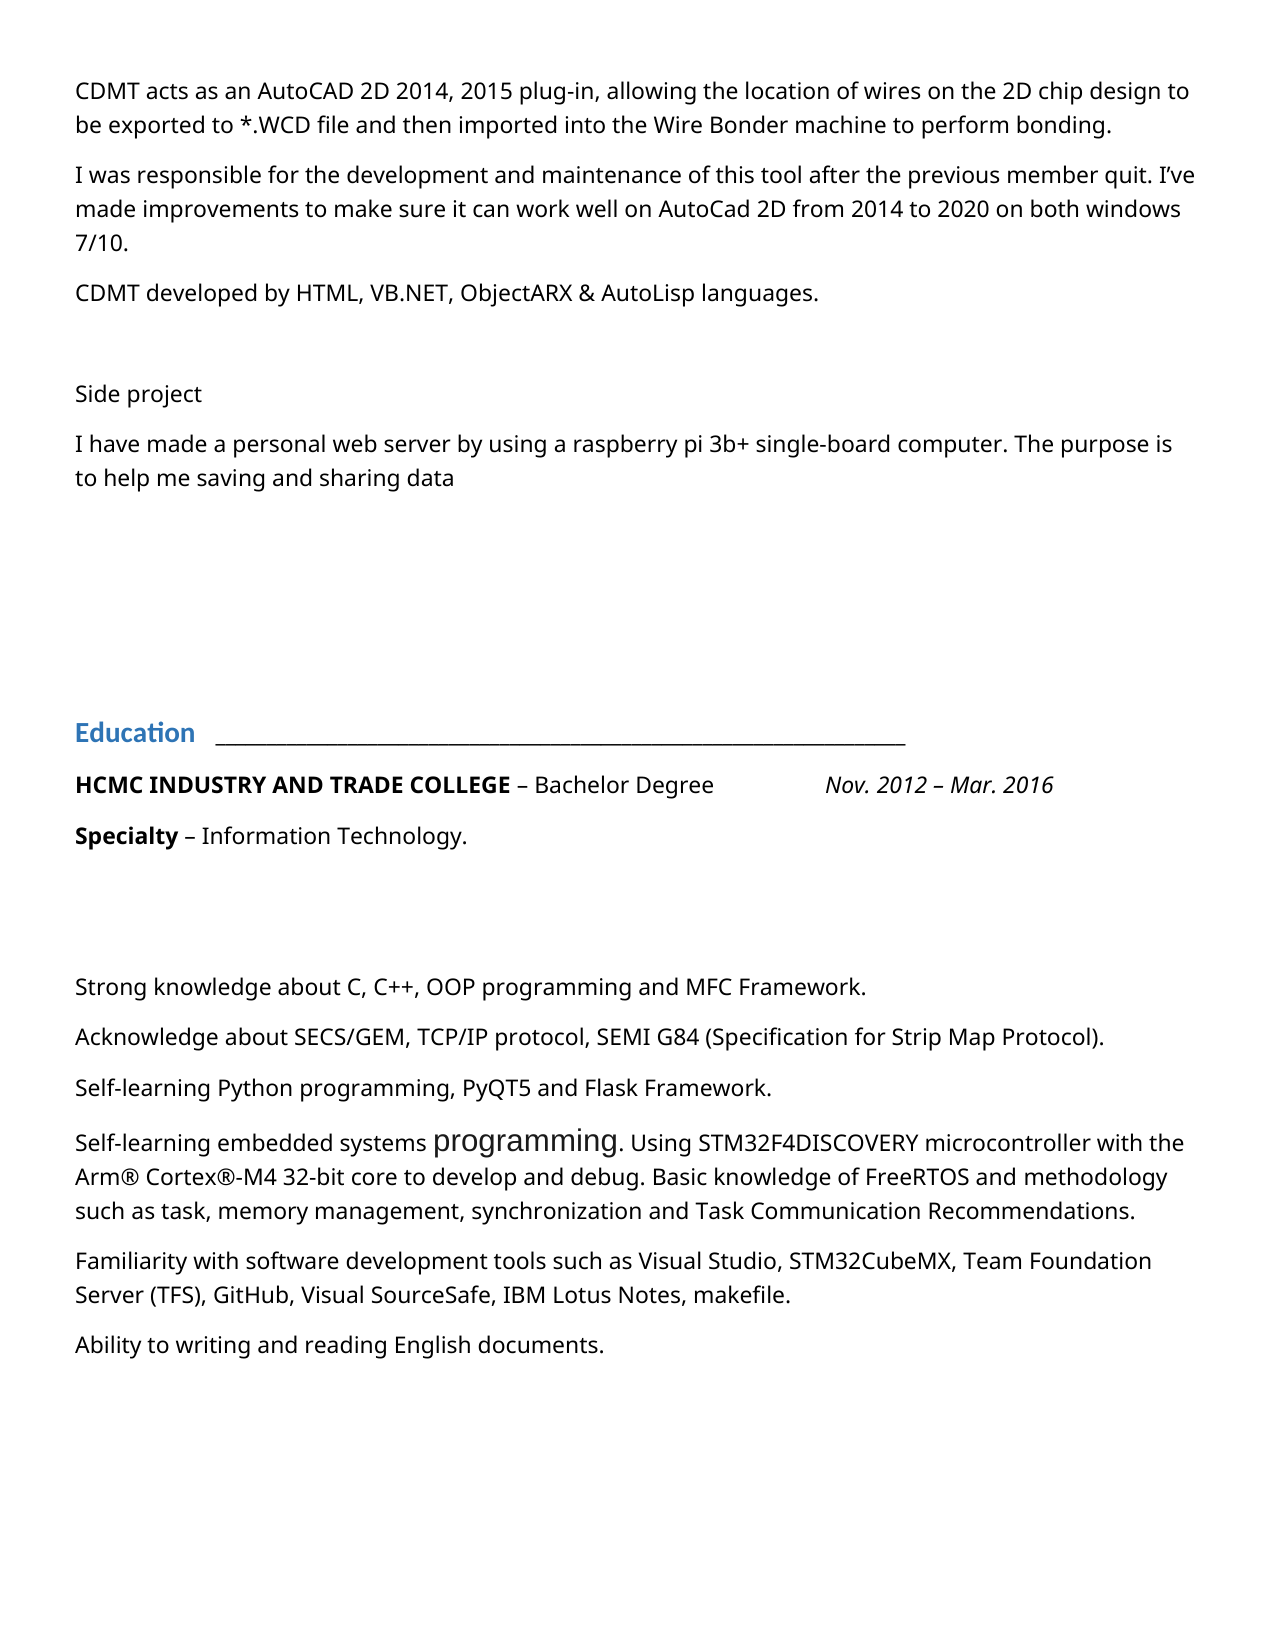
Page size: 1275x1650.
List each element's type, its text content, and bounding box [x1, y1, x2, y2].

text Familiarity with software development tools such as Visual Studio, STM32CubeMX, Team Foundation Server (TFS), GitHub, Visual SourceSafe, IBM Lotus Notes, makefile. [75, 1245, 1200, 1310]
text I have made a personal web server by using a raspberry pi 3b+ single-board computer. The purpose is to help me saving and sharing data [75, 428, 1200, 493]
text Specialty – Information Technology. [75, 820, 1200, 851]
text CDMT acts as an AutoCAD 2D 2014, 2015 plug-in, allowing the location of wires on the 2D chip design to be exported to *.WCD file and then imported into the Wire Bonder machine to perform bonding. [75, 75, 1200, 140]
text Self-learning embedded systems programming. Using STM32F4DISCOVERY microcontroller with the Arm® Cortex®-M4 32-bit core to develop and debug. Basic knowledge of FreeRTOS and methodology such as task, memory management, synchronization and Task Communication Recommendations. [75, 1122, 1200, 1226]
text Strong knowledge about C, C++, OOP programming and MFC Framework. [75, 971, 1200, 1002]
text I was responsible for the development and maintenance of this tool after the previous member quit. I’ve made improvements to make sure it can work well on AutoCad 2D from 2014 to 2020 on both windows 7/10. [75, 159, 1200, 258]
text Acknowledge about SECS/GEM, TCP/IP protocol, SEMI G84 (Specification for Strip Map Protocol). [75, 1021, 1200, 1053]
text Self-learning Python programming, PyQT5 and Flask Framework. [75, 1072, 1200, 1103]
text CDMT developed by HTML, VB.NET, ObjectARX & AutoLisp languages. [75, 277, 1200, 308]
text Ability to writing and reading English documents. [75, 1329, 1200, 1360]
text Education ____________________________________________________________________ [75, 714, 1200, 750]
text Side project [75, 378, 1200, 409]
text HCMC INDUSTRY AND TRADE COLLEGE – Bachelor Degree Nov. 2012 – Mar. 2016 [75, 769, 1200, 801]
